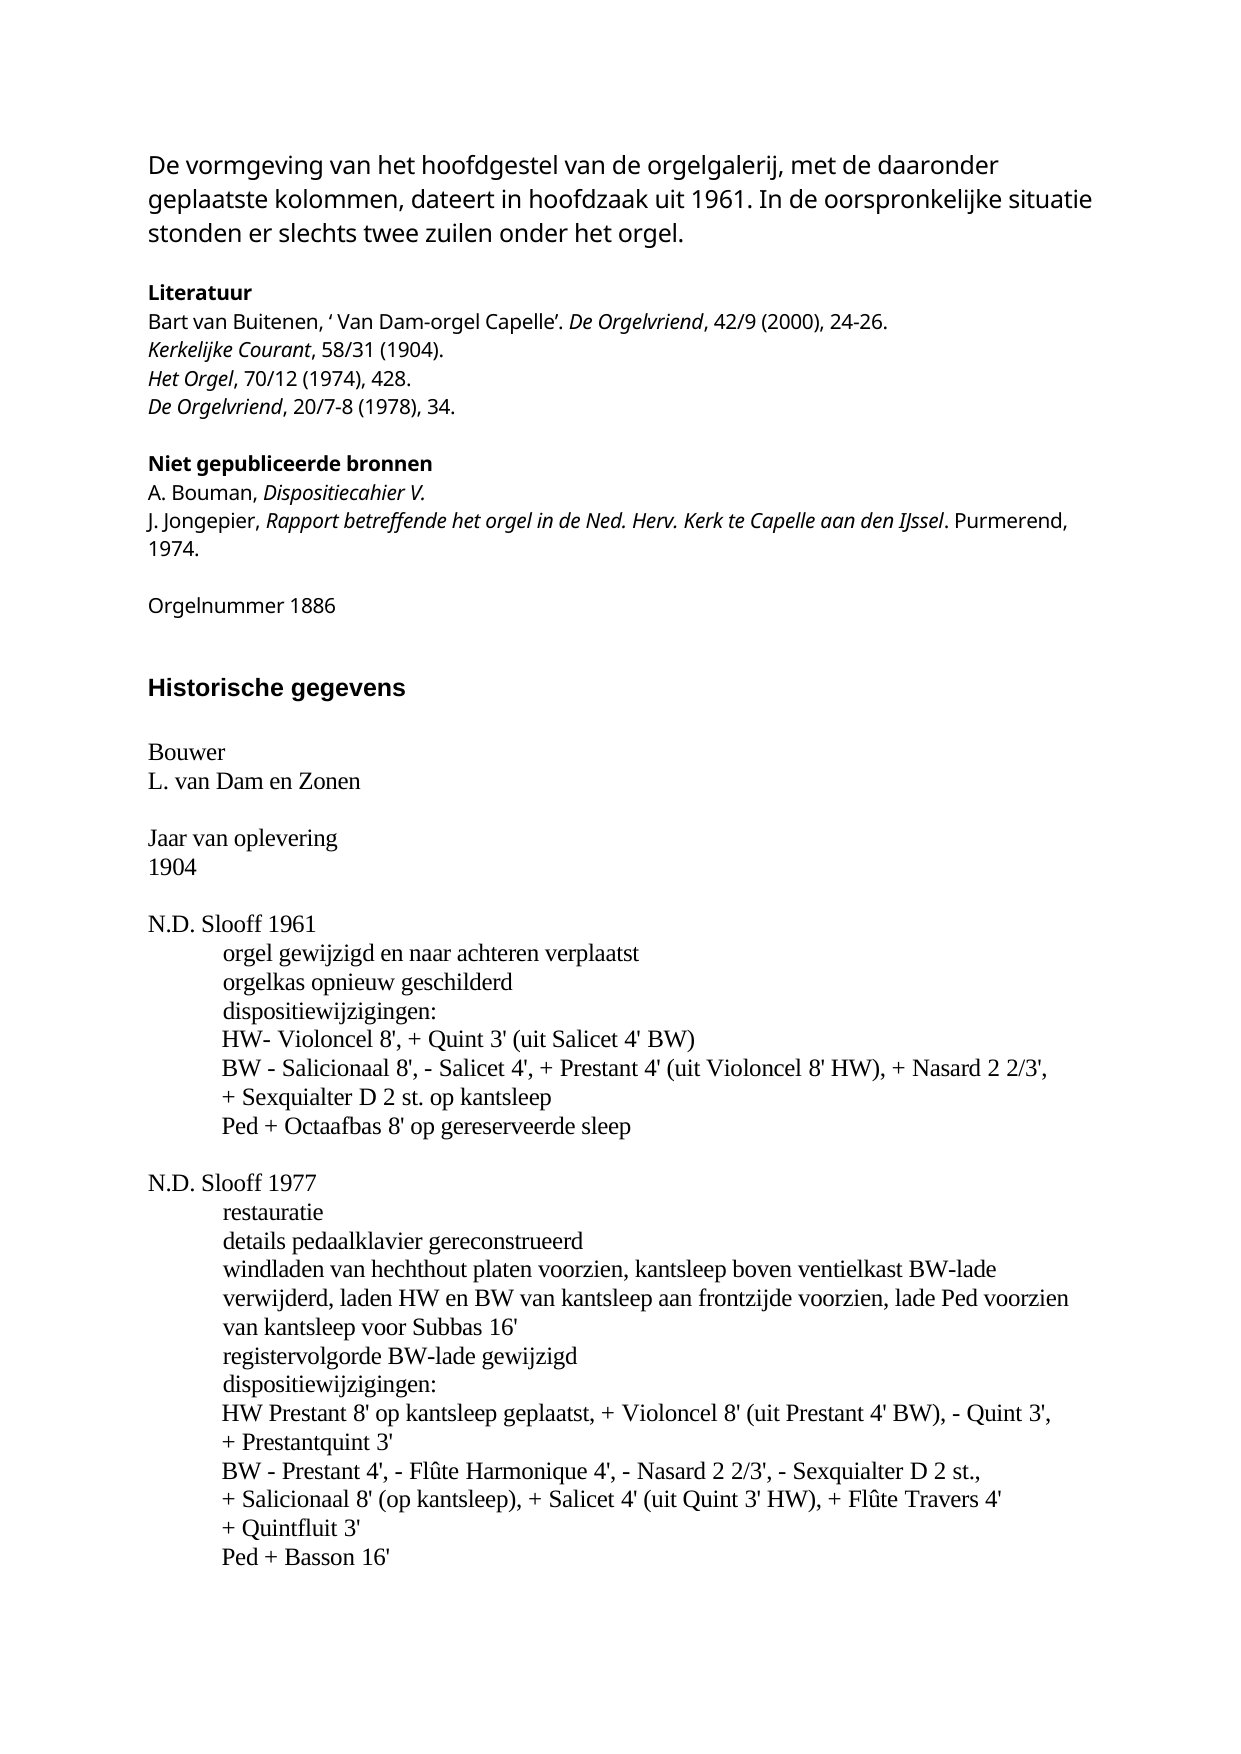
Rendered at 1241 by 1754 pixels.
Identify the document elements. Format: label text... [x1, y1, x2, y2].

text J. Jongepier, Rapport betreffende het orgel in de Ned. Herv. Kerk te Capelle aan den IJssel. Purmerend, 1974. [148, 506, 1093, 563]
list dispositiewijzigingen: [153, 996, 1093, 1024]
text N.D. Slooff 1961 [148, 909, 1093, 938]
text De vormgeving van het hoofdgestel van de orgelgalerij, met de daaronder geplaatste kolommen, dateert in hoofdzaak uit 1961. In de oorspronkelijke situatie stonden er slechts twee zuilen onder het orgel. [148, 148, 1093, 250]
text N.D. Slooff 1977 [148, 1168, 1093, 1197]
text Ped + Octaafbas 8' op gereserveerde sleep [221, 1111, 1093, 1139]
text BW - Prestant 4', - Flûte Harmonique 4', - Nasard 2 2/3', - Sexquialter D 2 st., + Salicionaal 8' (op kantsleep), + Salicet 4' (uit Quint 3' HW), + Flûte Travers 4' + Quintfluit 3' [221, 1456, 1093, 1542]
text BW - Salicionaal 8', - Salicet 4', + Prestant 4' (uit Violoncel 8' HW), + Nasard 2 2/3', + Sexquialter D 2 st. op kantsleep [221, 1053, 1093, 1111]
text Bart van Buitenen, ‘ Van Dam-orgel Capelle’. De Orgelvriend, 42/9 (2000), 24-26. [148, 307, 1093, 335]
text Niet gepubliceerde bronnen [148, 449, 1093, 478]
list orgel gewijzigd en naar achteren verplaatst [153, 938, 1093, 967]
text HW- Violoncel 8', + Quint 3' (uit Salicet 4' BW) [221, 1024, 1093, 1053]
text Literatuur [148, 278, 1093, 307]
list orgelkas opnieuw geschilderd [153, 967, 1093, 996]
subtitle Historische gegevens [148, 673, 1093, 702]
text A. Bouman, Dispositiecahier V. [148, 478, 1093, 506]
text Ped + Basson 16' [221, 1542, 1093, 1571]
text De Orgelvriend, 20/7-8 (1978), 34. [148, 392, 1093, 421]
list dispositiewijzigingen: [153, 1369, 1093, 1398]
list windladen van hechthout platen voorzien, kantsleep boven ventielkast BW-lade verwijderd, laden HW en BW van kantsleep aan frontzijde voorzien, lade Ped voorzien van kantsleep voor Subbas 16' [153, 1254, 1093, 1341]
list registervolgorde BW-lade gewijzigd [153, 1341, 1093, 1369]
text Orgelnummer 1886 [148, 591, 1093, 620]
text HW Prestant 8' op kantsleep geplaatst, + Violoncel 8' (uit Prestant 4' BW), - Quint 3', + Prestantquint 3' [221, 1398, 1093, 1456]
list details pedaalklavier gereconstrueerd [153, 1226, 1093, 1254]
text Het Orgel, 70/12 (1974), 428. [148, 364, 1093, 392]
list restauratie [153, 1197, 1093, 1226]
text Bouwer [148, 737, 1093, 766]
text Jaar van oplevering [148, 823, 1093, 852]
text Kerkelijke Courant, 58/31 (1904). [148, 335, 1093, 364]
text L. van Dam en Zonen [148, 766, 1093, 794]
text 1904 [148, 852, 1093, 881]
